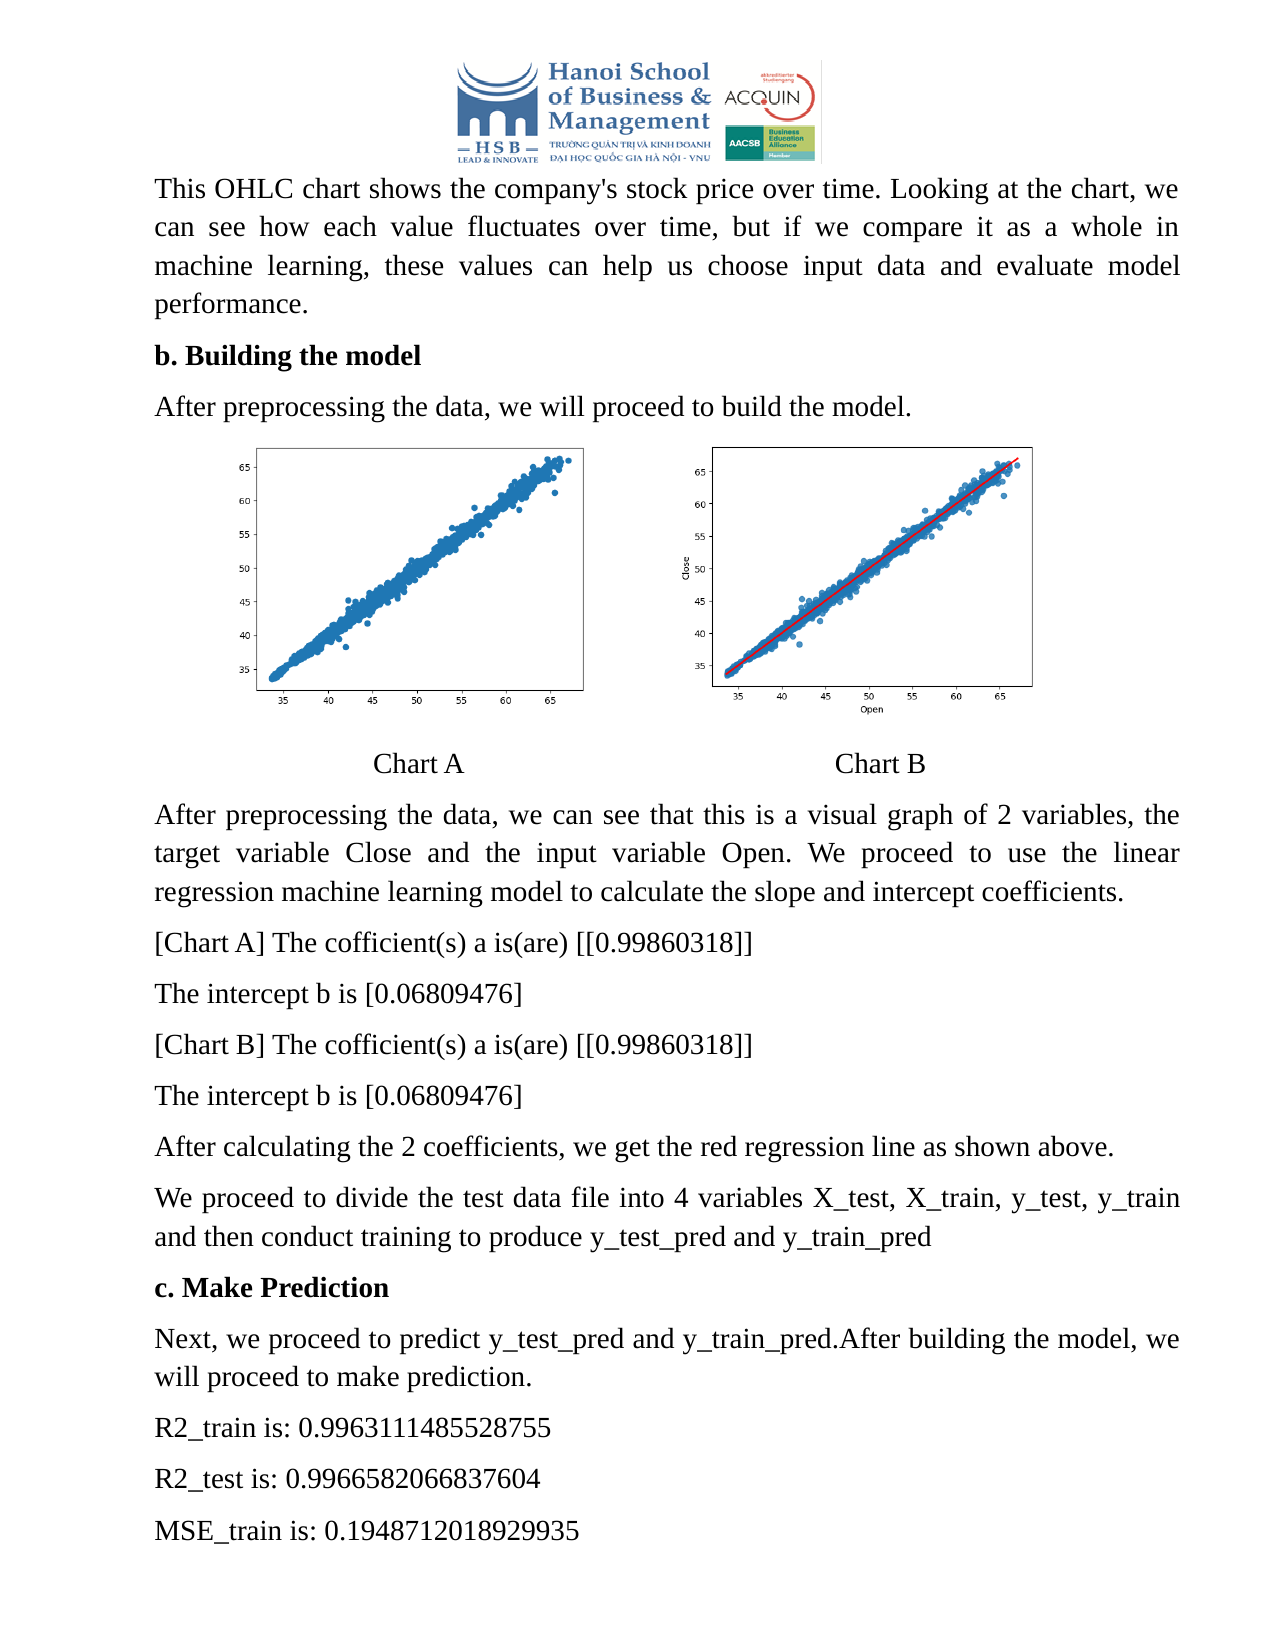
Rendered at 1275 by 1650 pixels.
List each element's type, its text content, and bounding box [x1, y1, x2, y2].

text [Chart B] The cofficient(s) a is(are) [[0.99860318]] [154, 1027, 1181, 1061]
text R2_train is: 0.9963111485528755 [154, 1411, 1181, 1444]
text We proceed to divide the test data file into 4 variables X_test, X_train, y_test, y_train and then conduct training to produce y_test_pred and y_train_pred [154, 1180, 1181, 1252]
text The intercept b is [0.06809476] [154, 976, 1181, 1010]
text R2_test is: 0.9966582066837604 [154, 1462, 1181, 1495]
text After calculating the 2 coefficients, we get the red regression line as shown above. [154, 1129, 1181, 1163]
text The intercept b is [0.06809476] [154, 1078, 1181, 1112]
text MSE_train is: 0.1948712018929935 [154, 1513, 1181, 1546]
picture [675, 441, 1034, 716]
text Chart A Chart B [154, 746, 1181, 779]
text After preprocessing the data, we can see that this is a visual graph of 2 variables, the target variable Close and the input variable Open. We proceed to use the linear regression machine learning model to calculate the slope and intercept coefficients. [154, 797, 1181, 908]
text [Chart A] The cofficient(s) a is(are) [[0.99860318]] [154, 925, 1181, 959]
text After preprocessing the data, we will proceed to build the model. [154, 389, 1181, 422]
picture [453, 60, 822, 166]
picture [232, 441, 586, 707]
text This OHLC chart shows the company's stock price over time. Looking at the chart, we can see how each value fluctuates over time, but if we compare it as a whole in machine learning, these values ​​can help us choose input data and evaluate model performance. [154, 116, 1181, 320]
text c. Make Prediction [154, 1270, 1181, 1303]
text b. Building the model [154, 338, 1181, 371]
text Next, we proceed to predict y_test_pred and y_train_pred.After building the model, we will proceed to make prediction. [154, 1321, 1181, 1393]
